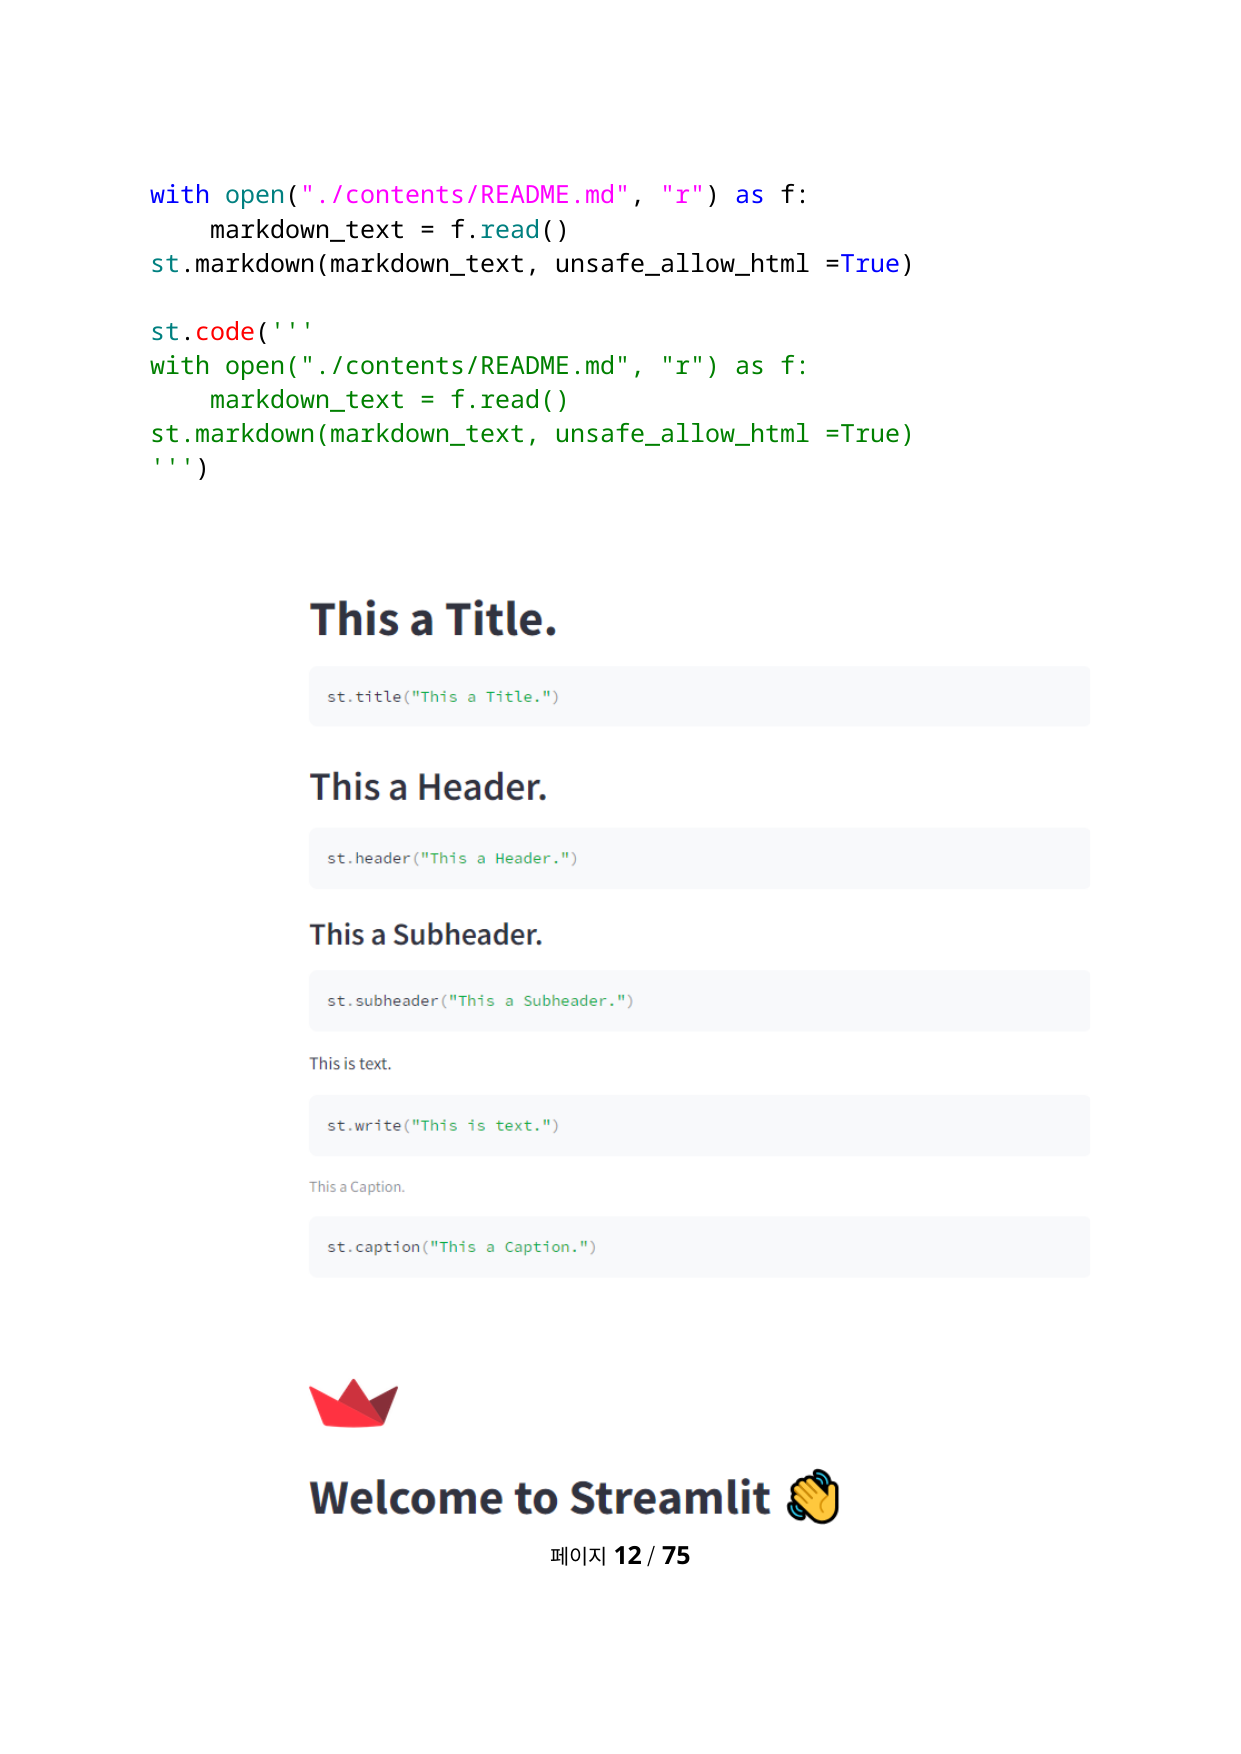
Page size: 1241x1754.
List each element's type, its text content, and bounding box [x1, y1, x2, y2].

text ''') [150, 450, 1090, 484]
text with open("./contents/README.md", "r") as f: [150, 347, 1090, 382]
text markdown_text = f.read() [150, 211, 1090, 245]
text st.markdown(markdown_text, unsafe_allow_html =True) [150, 245, 1090, 279]
text st.code(''' [150, 313, 1090, 347]
text st.markdown(markdown_text, unsafe_allow_html =True) [150, 416, 1090, 450]
text markdown_text = f.read() [150, 382, 1090, 416]
text with open("./contents/README.md", "r") as f: [150, 177, 1090, 211]
picture [150, 586, 1091, 1536]
